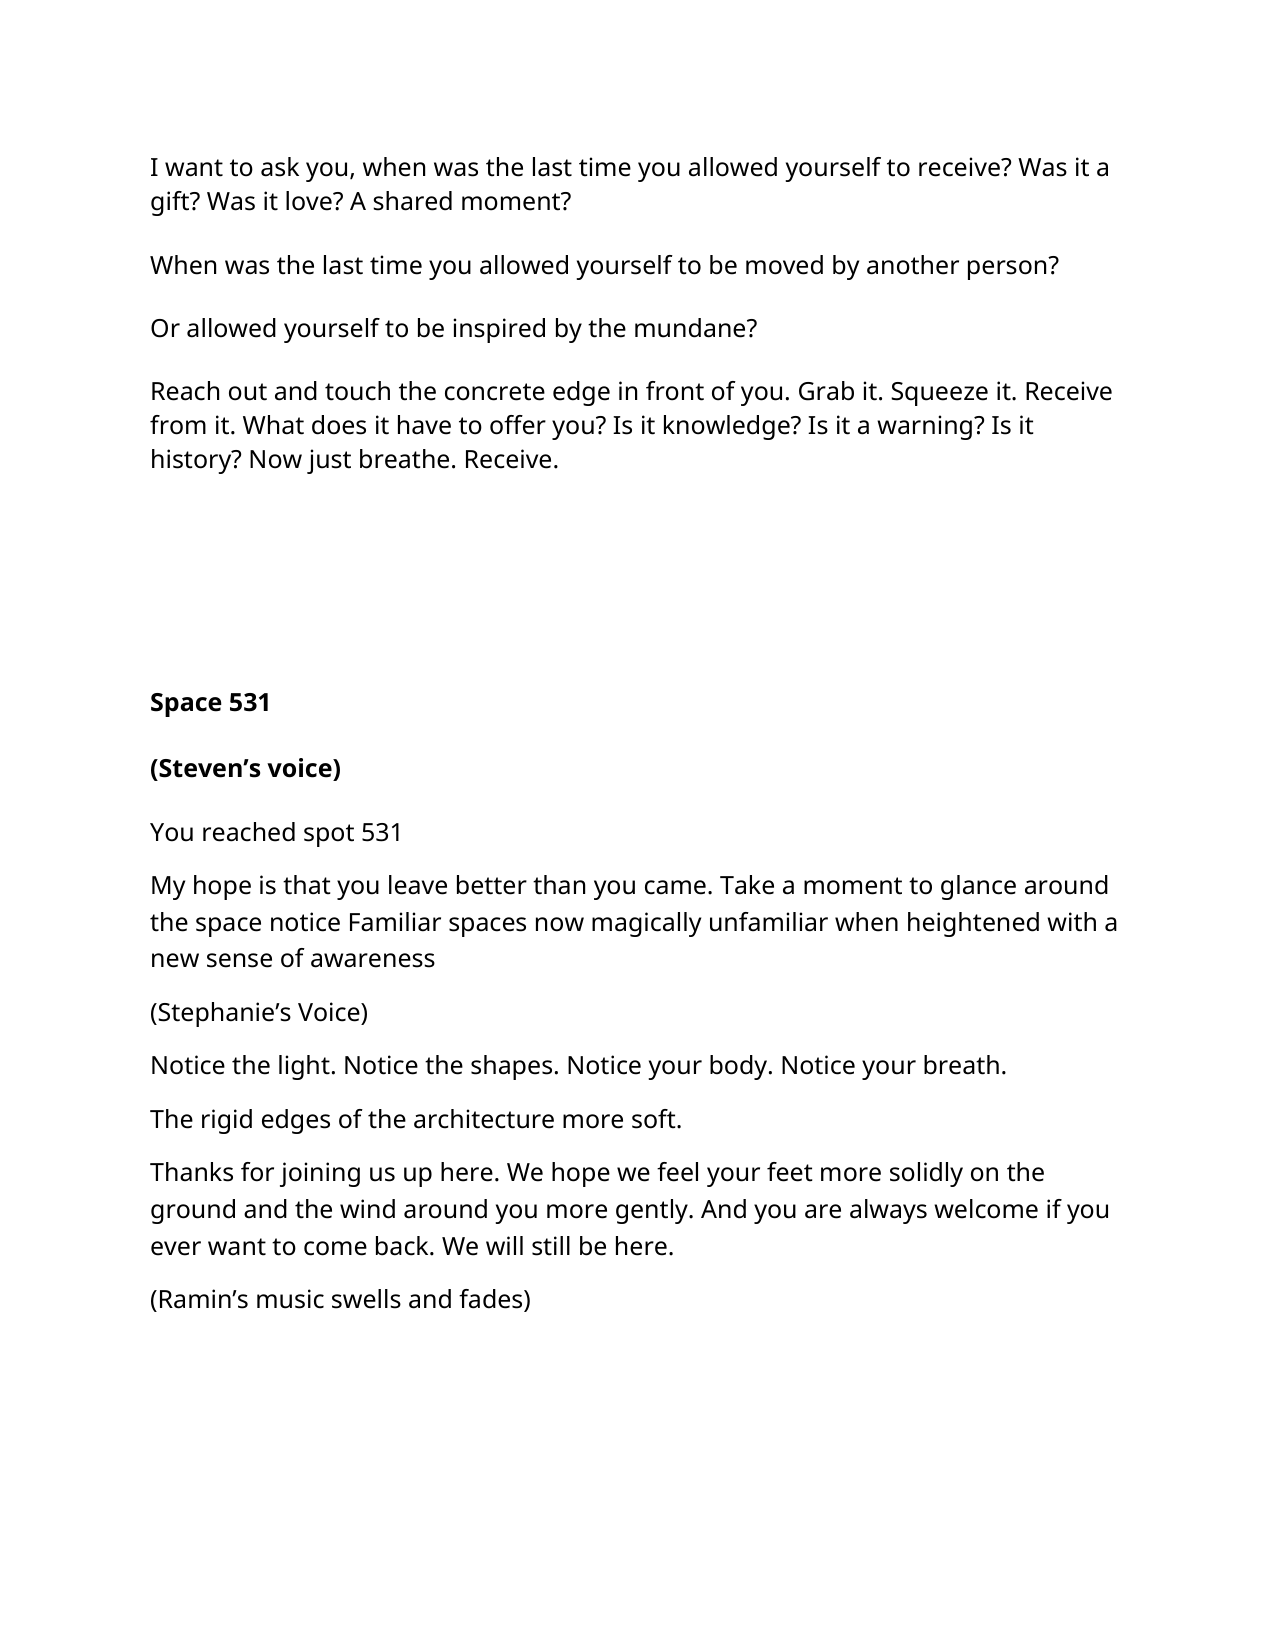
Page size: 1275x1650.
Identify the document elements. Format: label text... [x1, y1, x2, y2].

text Reach out and touch the concrete edge in front of you. Grab it. Squeeze it. Receive from it. What does it have to offer you? Is it knowledge? Is it a warning? Is it history? Now just breathe. Receive. [150, 374, 1125, 476]
text Notice the light. Notice the shapes. Notice your body. Notice your breath. [150, 1048, 1125, 1082]
text Space 531 [150, 685, 1125, 719]
text My hope is that you leave better than you came. Take a moment to glance around the space notice Familiar spaces now magically unfamiliar when heightened with a new sense of awareness [150, 868, 1125, 975]
text (Stephanie’s Voice) [150, 994, 1125, 1029]
text The rigid edges of the architecture more soft. [150, 1101, 1125, 1136]
text Or allowed yourself to be inspired by the mundane? [150, 311, 1125, 344]
text When was the last time you allowed yourself to be moved by another person? [150, 247, 1125, 281]
text You reached spot 531 [150, 814, 1125, 848]
text (Ramin’s music swells and fades) [150, 1282, 1125, 1316]
text (Steven’s voice) [150, 751, 1125, 785]
text I want to ask you, when was the last time you allowed yourself to receive? Was it a gift? Was it love? A shared moment? [150, 150, 1125, 218]
text Thanks for joining us up here. We hope we feel your feet more solidly on the ground and the wind around you more gently. And you are always welcome if you ever want to come back. We will still be here. [150, 1155, 1125, 1262]
